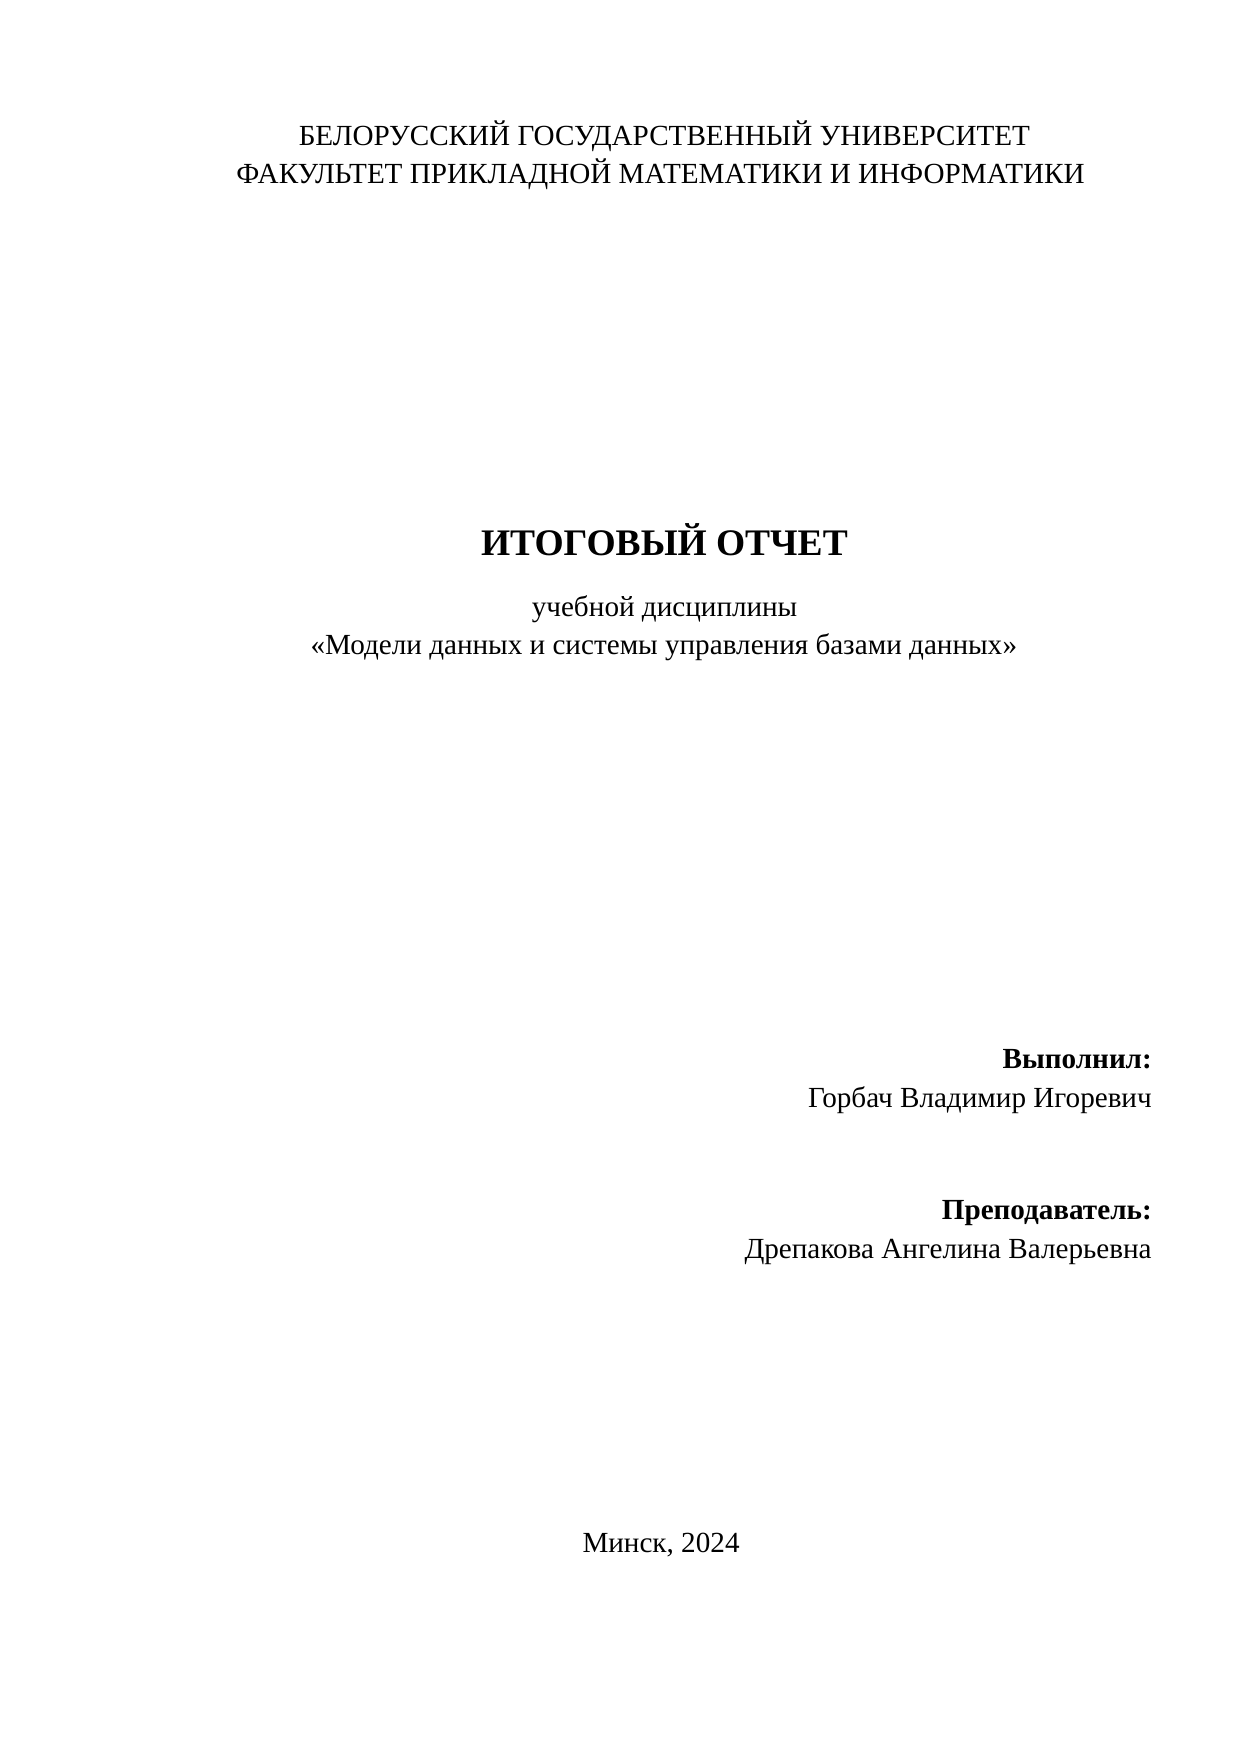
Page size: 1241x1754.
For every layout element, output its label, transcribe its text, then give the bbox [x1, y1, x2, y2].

text ФАКУЛЬТЕТ ПРИКЛАДНОЙ МАТЕМАТИКИ И ИНФОРМАТИКИ [177, 157, 1144, 190]
text ИТОГОВЫЙ ОТЧЕТ [177, 520, 1151, 563]
text Минск, 2024 [177, 1525, 1144, 1558]
text «Модели данных и системы управления базами данных» [295, 627, 1032, 661]
text Выполнил: [177, 1041, 1152, 1074]
text Горбач Владимир Игоревич [177, 1080, 1152, 1114]
text учебной дисциплины [177, 589, 1152, 623]
text Преподаватель: [177, 1192, 1152, 1226]
text БЕЛОРУССКИЙ ГОСУДАРСТВЕННЫЙ УНИВЕРСИТЕТ [177, 118, 1152, 152]
text Дрепакова Ангелина Валерьевна [177, 1231, 1152, 1265]
